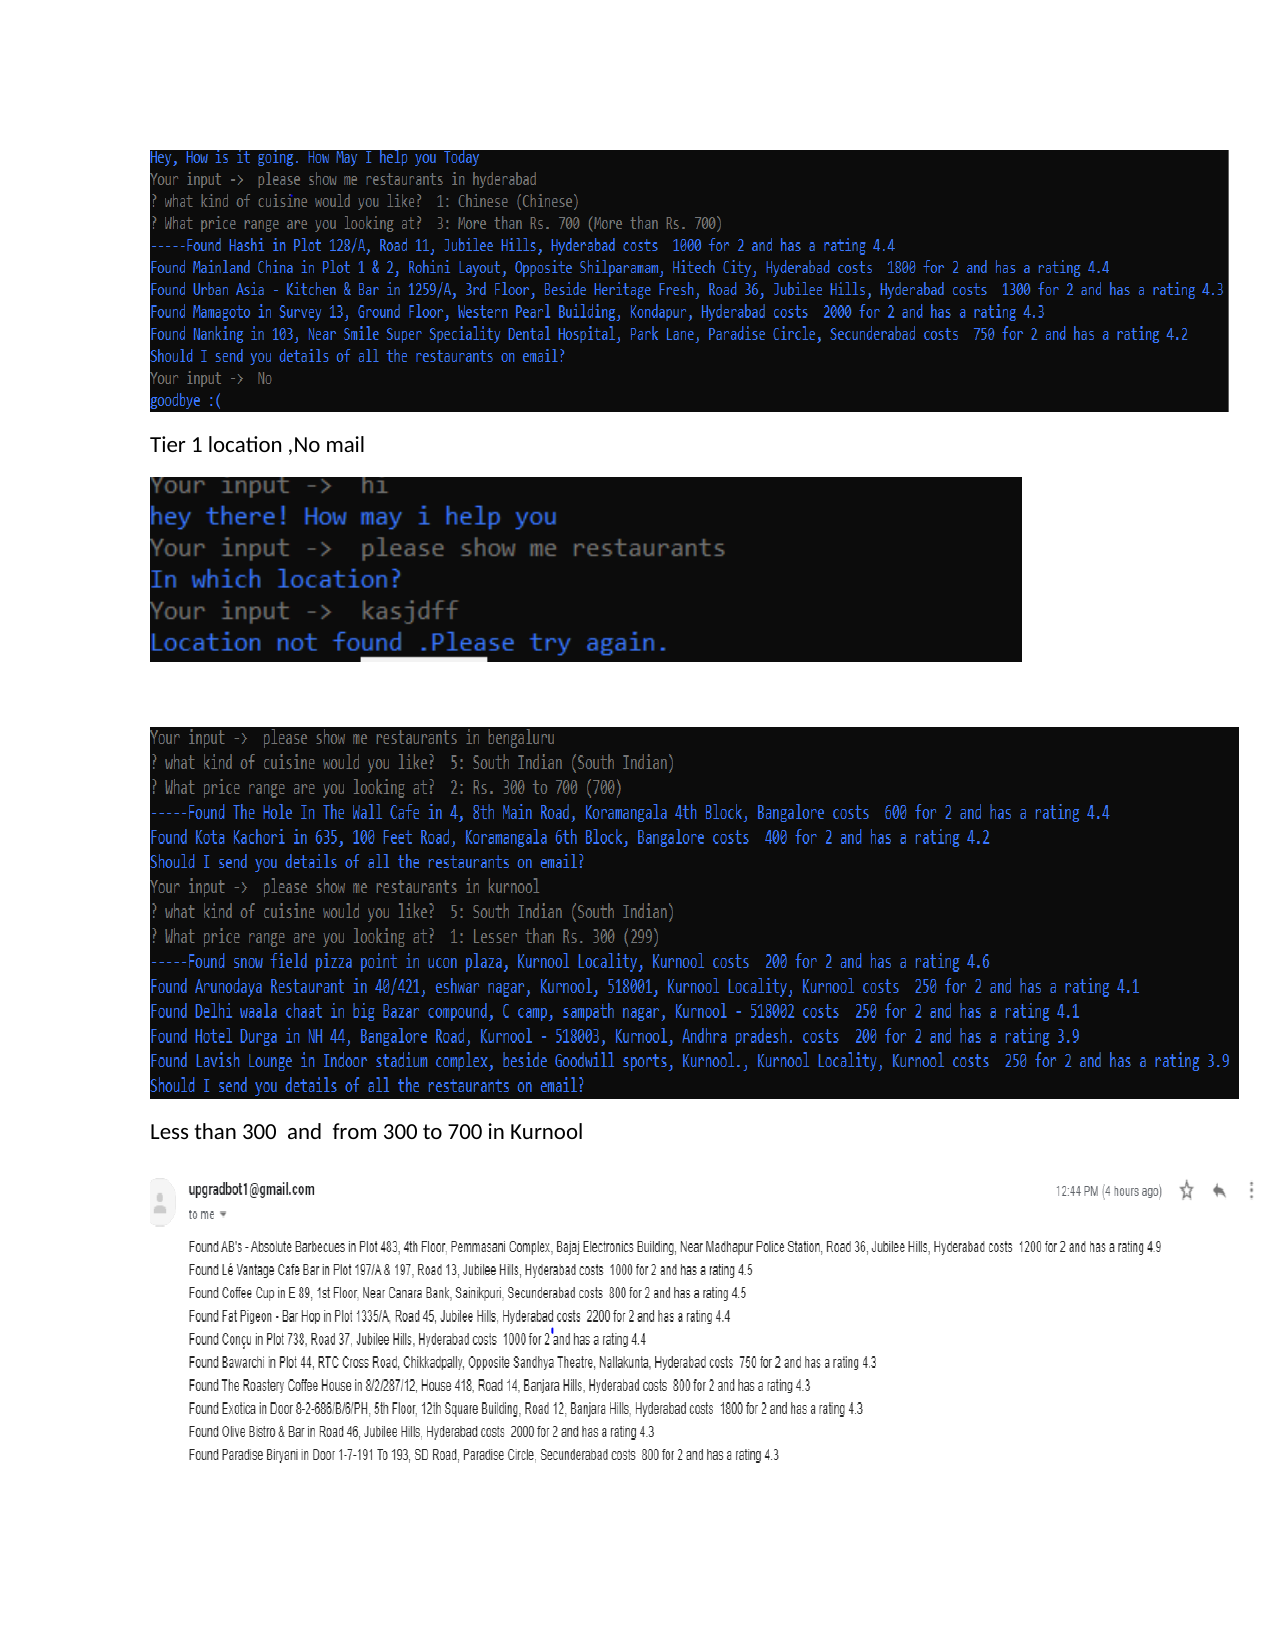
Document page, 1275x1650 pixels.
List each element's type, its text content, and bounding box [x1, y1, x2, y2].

text Less than 300 and from 300 to 700 in Kurnool [150, 1117, 1125, 1145]
picture [150, 1164, 1260, 1494]
picture [150, 477, 1022, 662]
picture [150, 150, 1229, 412]
picture [150, 727, 1239, 1099]
text Tier 1 location ,No mail [150, 430, 1125, 458]
